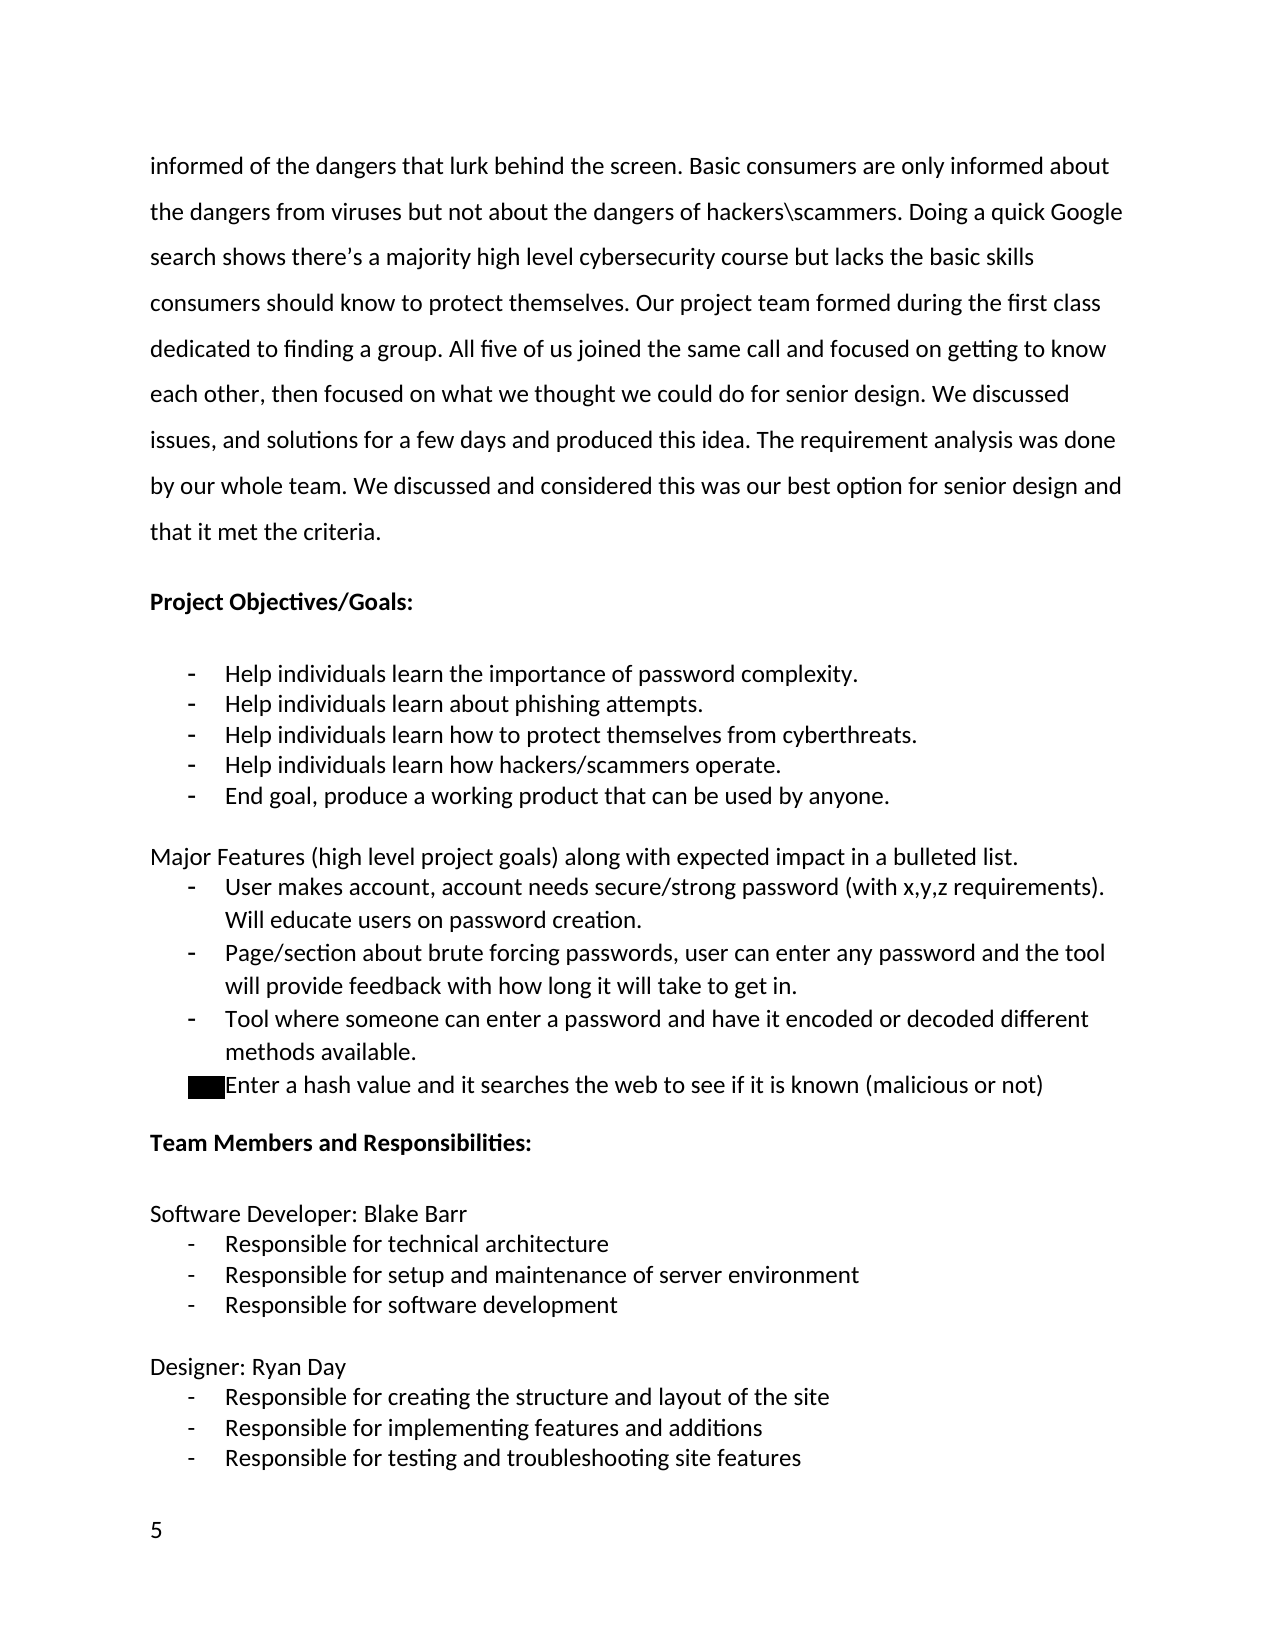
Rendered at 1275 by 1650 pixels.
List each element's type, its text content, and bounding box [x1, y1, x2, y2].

list Responsible for technical architecture [187, 1229, 1125, 1259]
list Help individuals learn how hackers/scammers operate. [187, 749, 1125, 780]
list Help individuals learn about phishing attempts. [187, 688, 1125, 719]
subtitle Project Objectives/Goals: [150, 587, 1125, 658]
text Designer: Ryan Day [150, 1351, 1125, 1381]
list Tool where someone can enter a password and have it encoded or decoded different methods available. [187, 1003, 1125, 1067]
list Responsible for creating the structure and layout of the site [187, 1381, 1125, 1412]
list Page/section about brute forcing passwords, user can enter any password and the tool will provide feedback with how long it will take to get in. [187, 937, 1125, 1001]
list Responsible for implementing features and additions [187, 1412, 1125, 1442]
list Responsible for setup and maintenance of server environment [187, 1259, 1125, 1290]
list Enter a hash value and it searches the web to see if it is known (malicious or not) [187, 1069, 1125, 1099]
list Help individuals learn how to protect themselves from cyberthreats. [187, 719, 1125, 749]
text Software Developer: Blake Barr [150, 1198, 1125, 1229]
list End goal, produce a working product that can be used by anyone. [187, 780, 1125, 810]
text Major Features (high level project goals) along with expected impact in a bulleted list. [150, 841, 1125, 871]
list Responsible for software development [187, 1290, 1125, 1320]
list Responsible for testing and troubleshooting site features [187, 1442, 1125, 1473]
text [150, 150, 1125, 546]
list User makes account, account needs secure/strong password (with x,y,z requirements). Will educate users on password creation. [187, 871, 1125, 935]
list Help individuals learn the importance of password complexity. [187, 658, 1125, 688]
subtitle Team Members and Responsibilities: [150, 1127, 1125, 1198]
